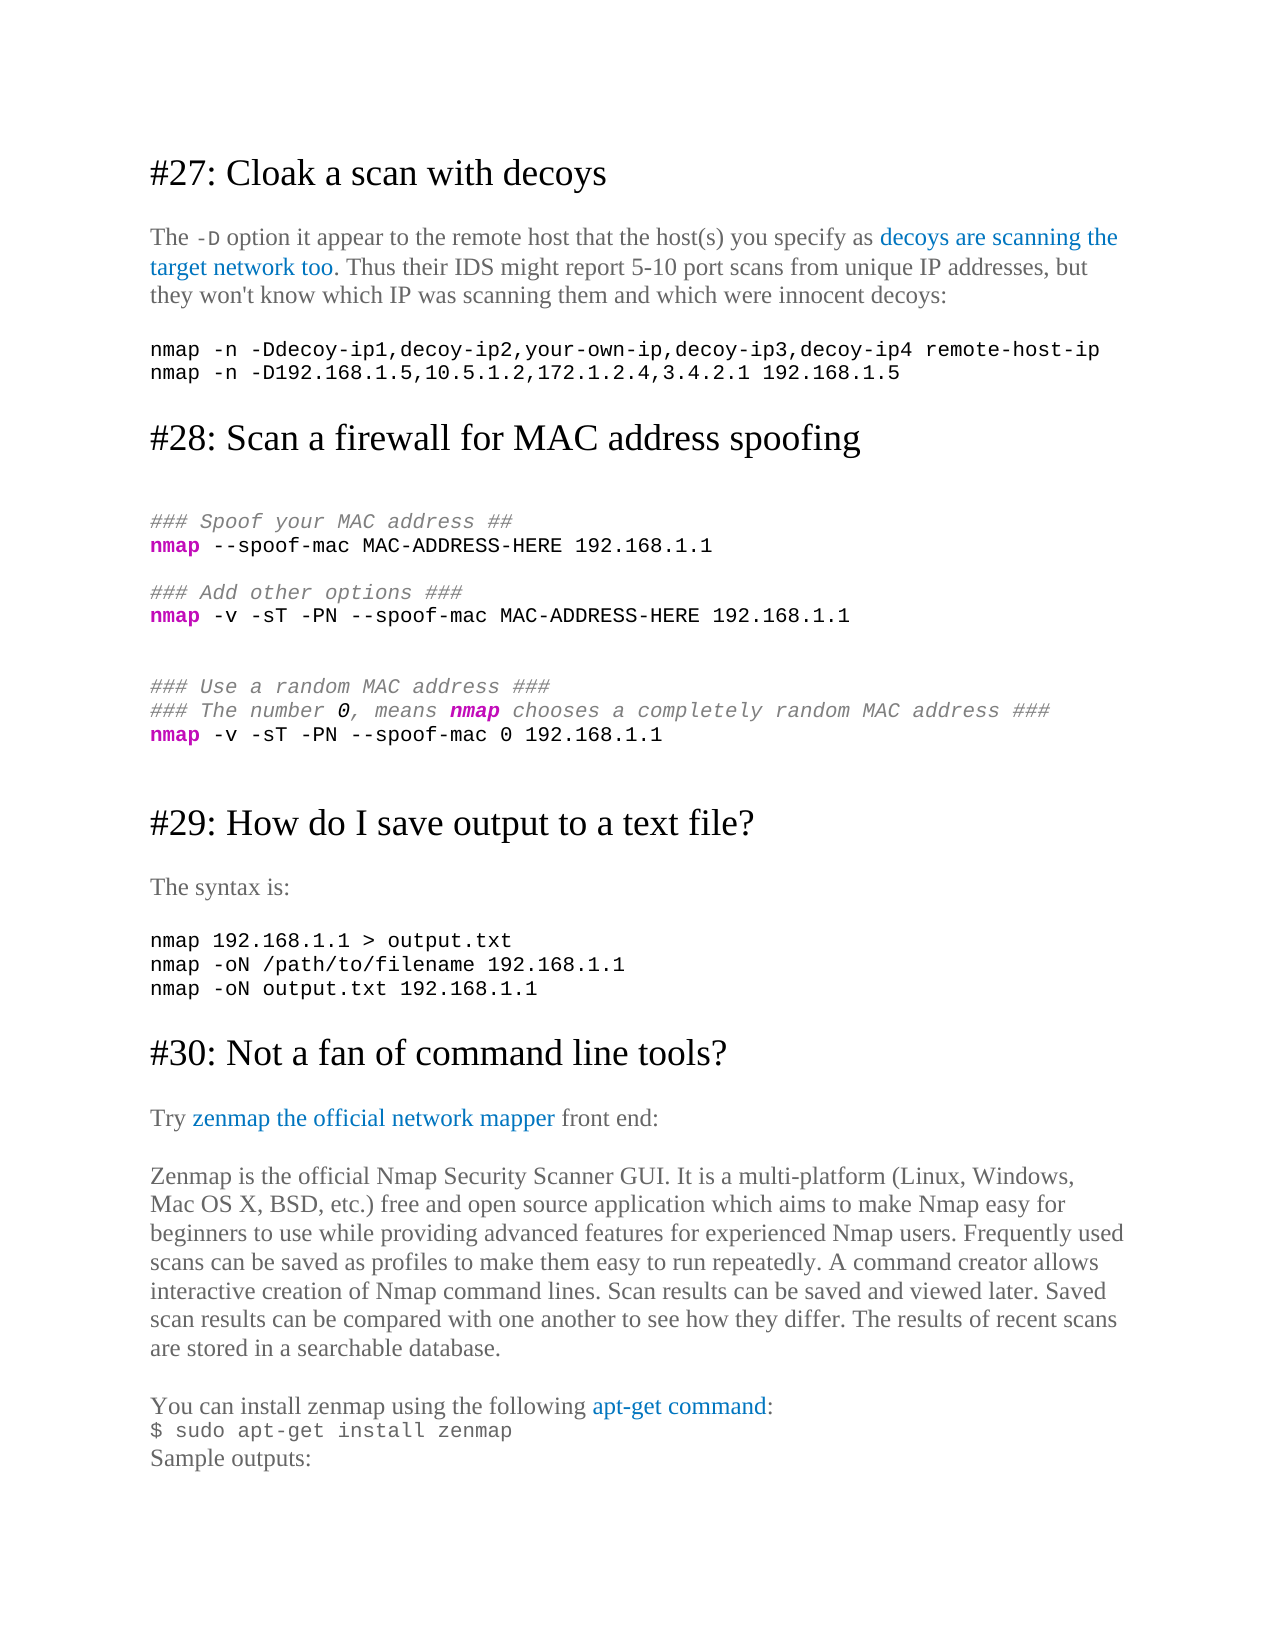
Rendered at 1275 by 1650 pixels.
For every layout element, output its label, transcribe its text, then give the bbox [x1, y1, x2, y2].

text The syntax is: [150, 872, 1125, 901]
text nmap --spoof-mac MAC-ADDRESS-HERE 192.168.1.1 [150, 534, 1125, 558]
subtitle #28: Scan a firewall for MAC address spoofing [150, 415, 1125, 458]
text nmap -n -D192.168.1.5,10.5.1.2,172.1.2.4,3.4.2.1 192.168.1.5 [150, 362, 1125, 386]
text ### The number 0, means nmap chooses a completely random MAC address ### [150, 700, 1125, 724]
text You can install zenmap using the following apt-get command: $ sudo apt-get install zenmap Sample outputs: [150, 1391, 1125, 1472]
text Try zenmap the official network mapper front end: [150, 1103, 1125, 1132]
text nmap -v -sT -PN --spoof-mac 0 192.168.1.1 [150, 724, 1125, 747]
text ### Spoof your MAC address ## [150, 511, 1125, 534]
subtitle #30: Not a fan of command line tools? [150, 1031, 1125, 1074]
text nmap 192.168.1.1 > output.txt [150, 930, 1125, 954]
text The -D option it appear to the remote host that the host(s) you specify as decoys are scanning the target network too. Thus their IDS might report 5-10 port scans from unique IP addresses, but they won't know which IP was scanning them and which were innocent decoys: [150, 222, 1125, 309]
text nmap -oN /path/to/filename 192.168.1.1 [150, 954, 1125, 978]
subtitle #27: Cloak a scan with decoys [150, 150, 1125, 193]
text nmap -v -sT -PN --spoof-mac MAC-ADDRESS-HERE 192.168.1.1 [150, 606, 1125, 629]
text Zenmap is the official Nmap Security Scanner GUI. It is a multi-platform (Linux, Windows, Mac OS X, BSD, etc.) free and open source application which aims to make Nmap easy for beginners to use while providing advanced features for experienced Nmap users. Frequently used scans can be saved as profiles to make them easy to run repeatedly. A command creator allows interactive creation of Nmap command lines. Scan results can be saved and viewed later. Saved scan results can be compared with one another to see how they differ. The results of recent scans are stored in a searchable database. [150, 1161, 1125, 1362]
text nmap -oN output.txt 192.168.1.1 [150, 978, 1125, 1001]
text ### Add other options ### [150, 582, 1125, 606]
text nmap -n -Ddecoy-ip1,decoy-ip2,your-own-ip,decoy-ip3,decoy-ip4 remote-host-ip [150, 338, 1125, 362]
text ### Use a random MAC address ### [150, 676, 1125, 700]
subtitle #29: How do I save output to a text file? [150, 800, 1125, 843]
